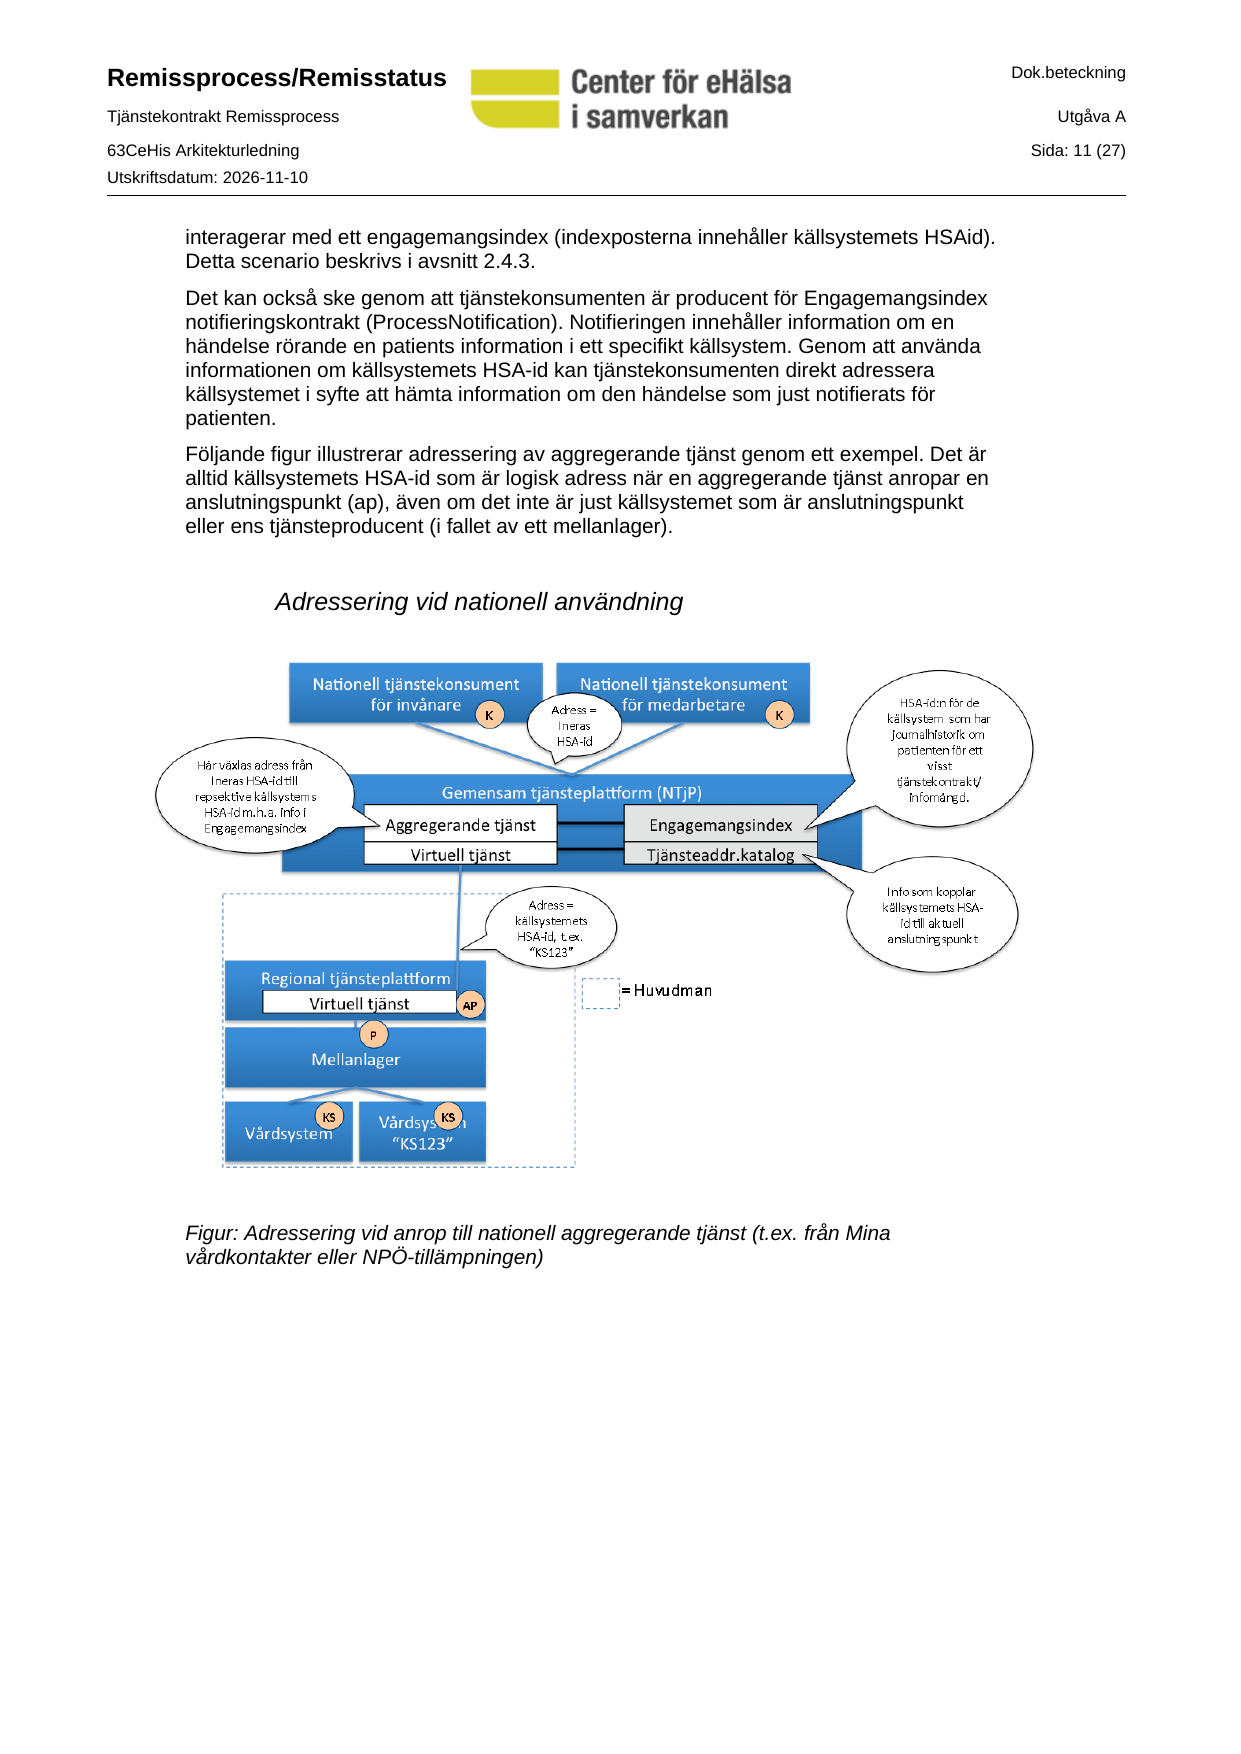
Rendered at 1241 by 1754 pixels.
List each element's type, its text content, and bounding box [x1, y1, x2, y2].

text Adressering vid nationell användning [275, 587, 1092, 615]
text Figur: Adressering vid anrop till nationell aggregerande tjänst (t.ex. från Mina vårdkontakter eller NPÖ-tillämpningen) [185, 1221, 1005, 1269]
text Det kan också ske genom att tjänstekonsumenten är producent för Engagemangsindex notifieringskontrakt (ProcessNotification). Notifieringen innehåller information om en händelse rörande en patients information i ett specifikt källsystem. Genom att använda informationen om källsystemets HSA-id kan tjänstekonsumenten direkt adressera källsystemet i syfte att hämta information om den händelse som just notifierats för patienten. [185, 286, 1005, 429]
picture [465, 63, 797, 136]
text Följande figur illustrerar adressering av aggregerande tjänst genom ett exempel. Det är alltid källsystemets HSA-id som är logisk adress när en aggregerande tjänst anropar en anslutningspunkt (ap), även om det inte är just källsystemet som är anslutningspunkt eller ens tjänsteproducent (i fallet av ett mellanlager). [185, 442, 1005, 538]
picture [147, 651, 1038, 1172]
